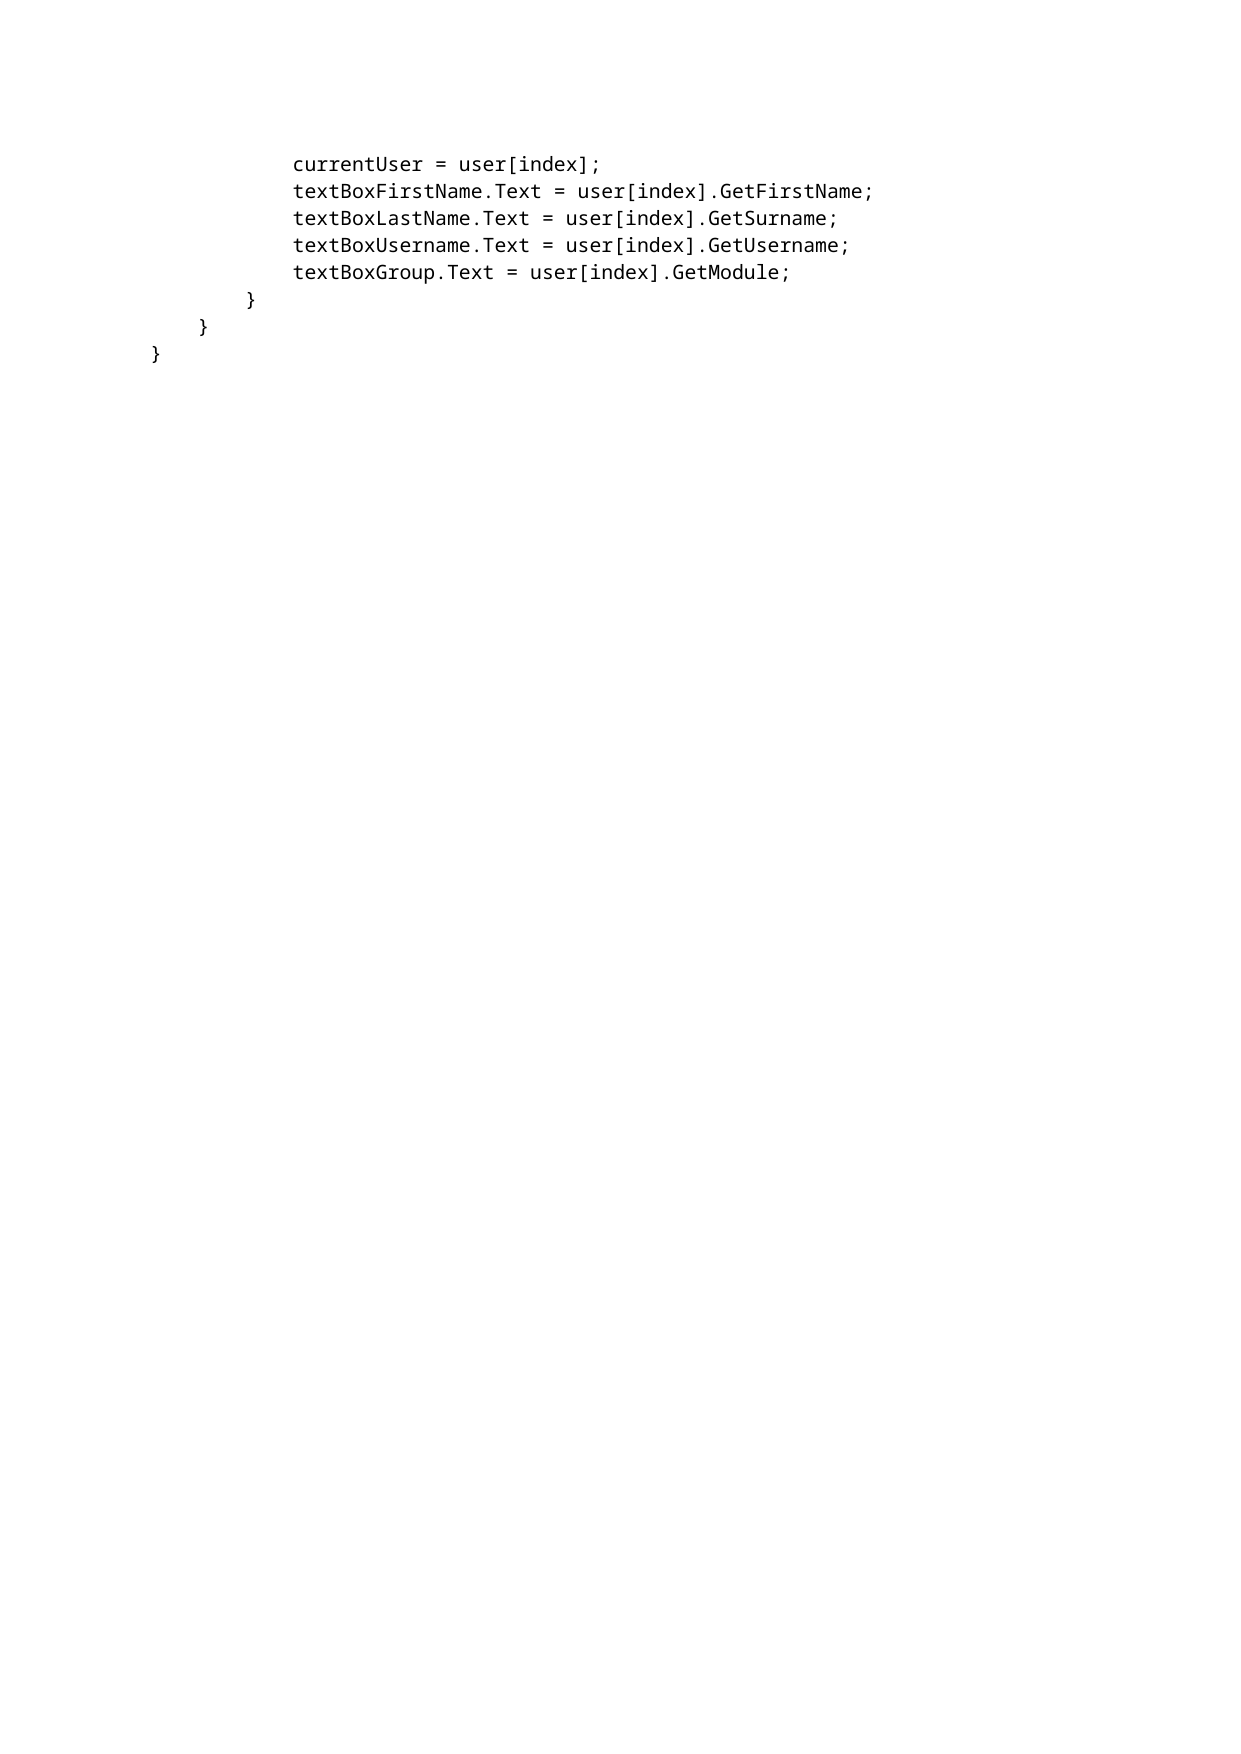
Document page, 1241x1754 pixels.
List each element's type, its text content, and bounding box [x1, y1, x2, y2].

text textBoxUsername.Text = user[index].GetUsername; [150, 231, 1090, 258]
text textBoxFirstName.Text = user[index].GetFirstName; [150, 177, 1090, 204]
text } [150, 285, 1090, 312]
text currentUser = user[index]; [150, 150, 1090, 177]
text } [150, 339, 1090, 366]
text textBoxLastName.Text = user[index].GetSurname; [150, 204, 1090, 231]
text textBoxGroup.Text = user[index].GetModule; [150, 258, 1090, 285]
text } [150, 312, 1090, 339]
